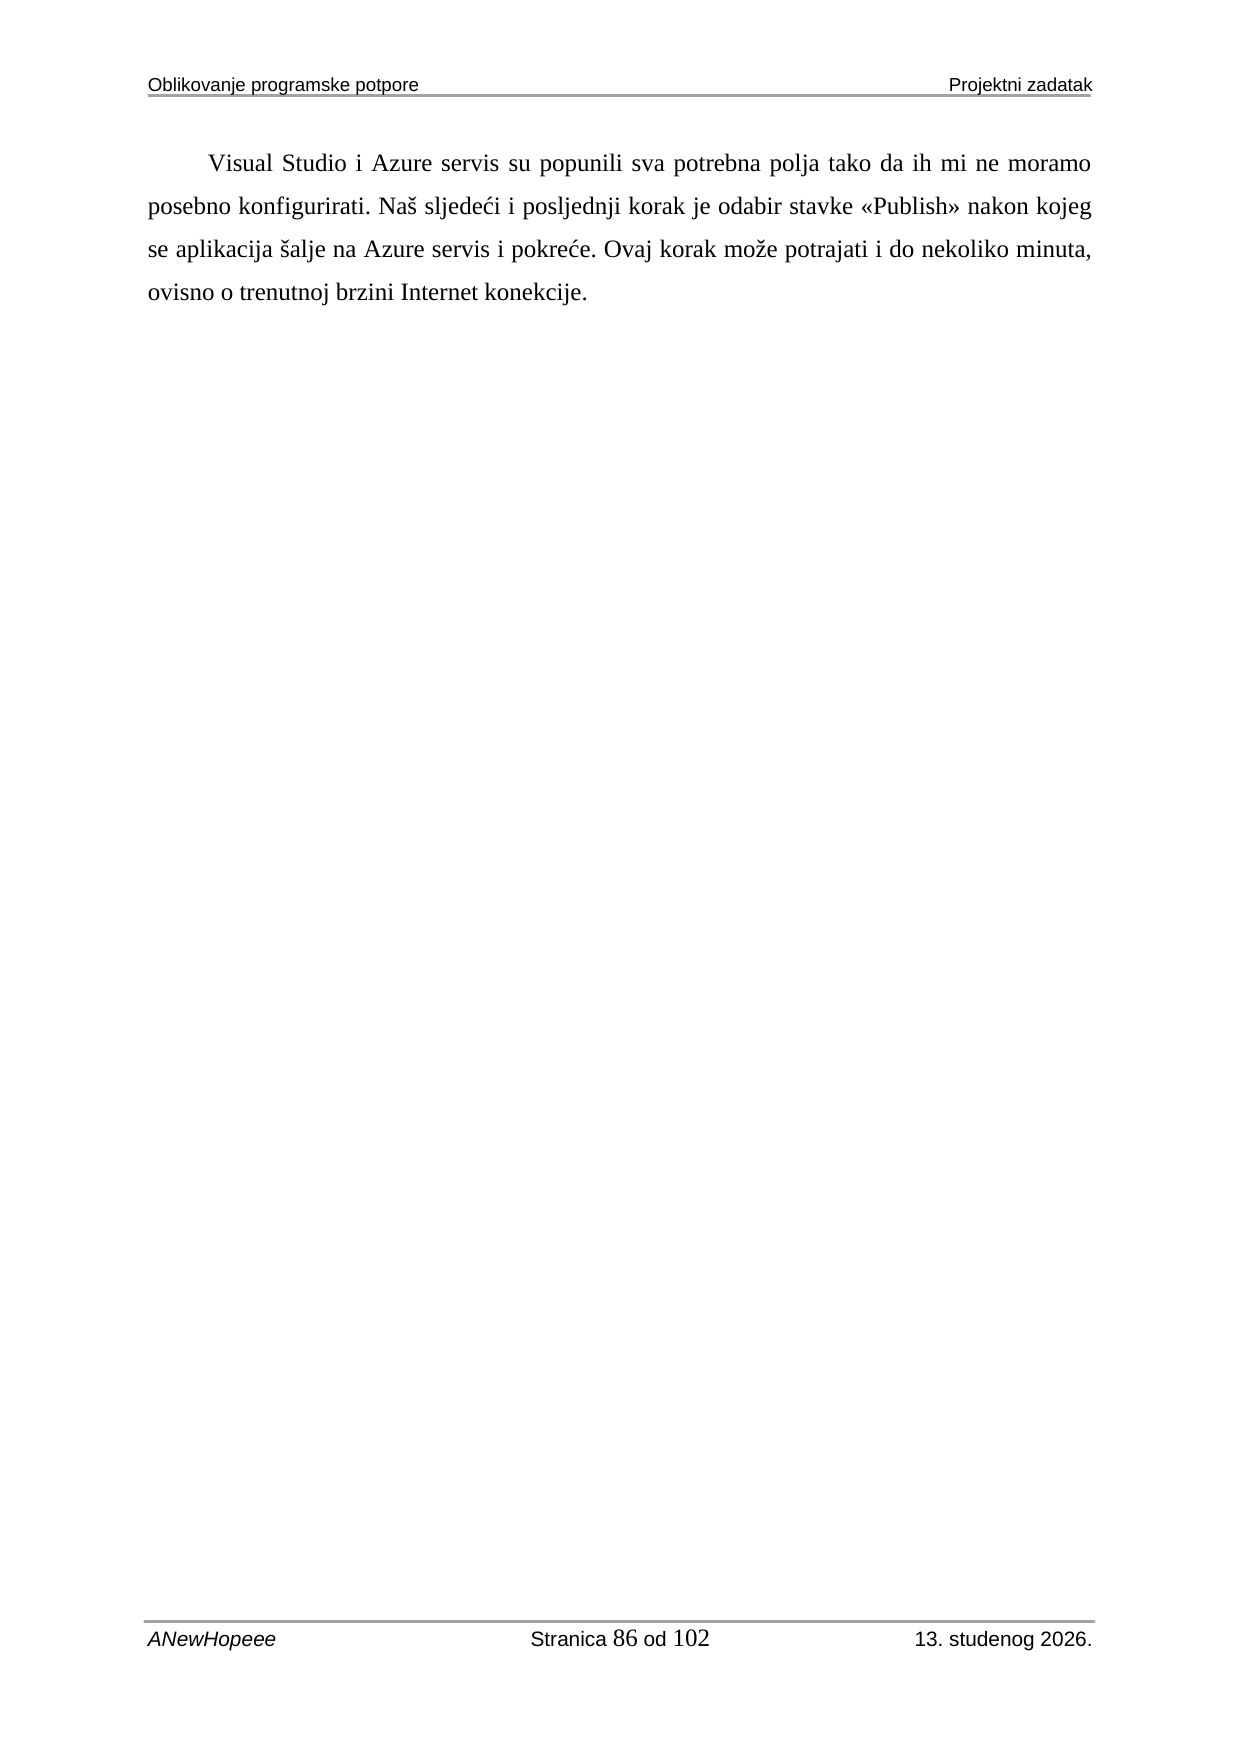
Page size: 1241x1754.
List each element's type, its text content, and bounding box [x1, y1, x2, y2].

text Visual Studio i Azure servis su popunili sva potrebna polja tako da ih mi ne moramo posebno konfigurirati. Naš sljedeći i posljednji korak je odabir stavke «Publish» nakon kojeg se aplikacija šalje na Azure servis i pokreće. Ovaj korak može potrajati i do nekoliko minuta, ovisno o trenutnoj brzini Internet konekcije. [148, 148, 1093, 306]
